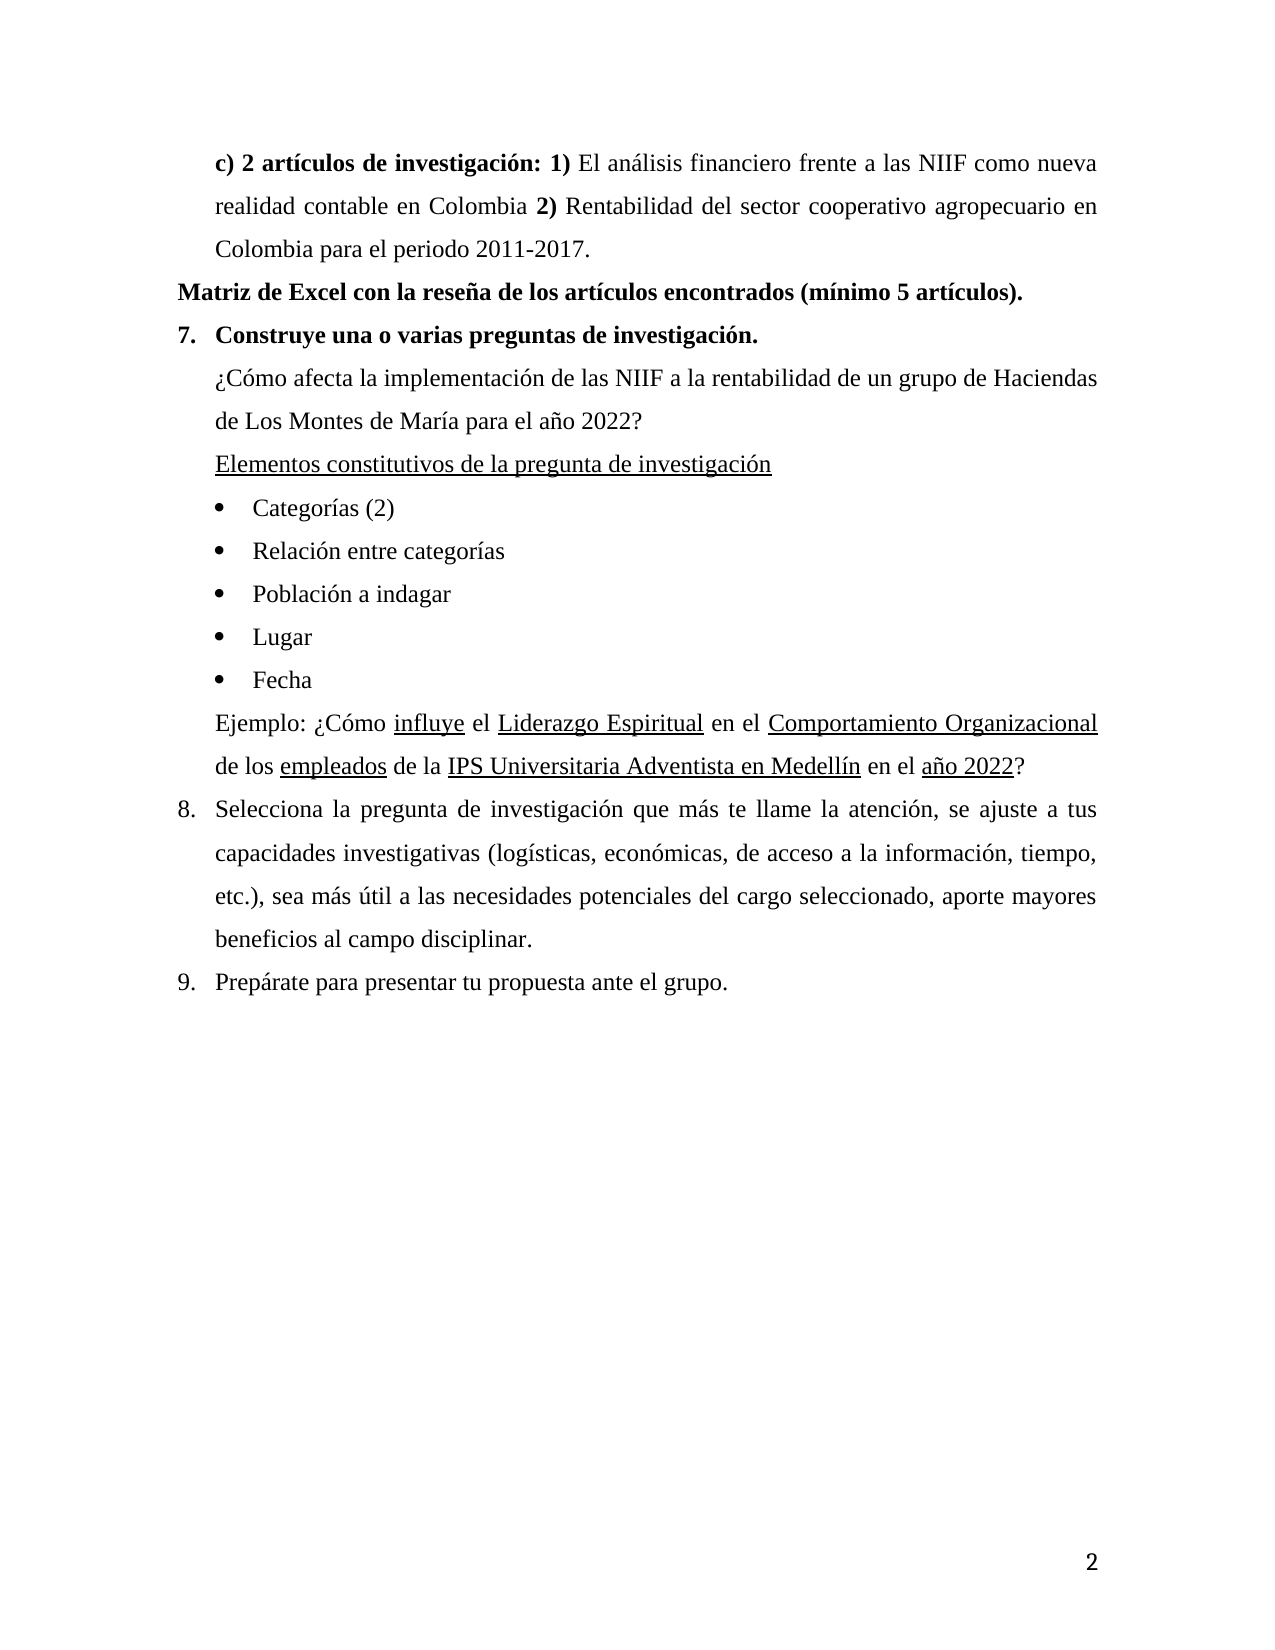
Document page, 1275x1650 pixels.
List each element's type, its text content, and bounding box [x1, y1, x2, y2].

list Población a indagar [215, 579, 1098, 608]
text Matriz de Excel con la reseña de los artículos encontrados (mínimo 5 artículos). [177, 277, 1098, 306]
list c) 2 artículos de investigación: 1) El análisis financiero frente a las NIIF como nueva realidad contable en Colombia 2) Rentabilidad del sector cooperativo agropecuario en Colombia para el periodo 2011-2017. [215, 148, 1098, 263]
list Fecha [215, 665, 1098, 694]
list Categorías (2) [215, 493, 1098, 521]
list Lugar [215, 622, 1098, 651]
list ¿Cómo afecta la implementación de las NIIF a la rentabilidad de un grupo de Haciendas de Los Montes de María para el año 2022? [215, 363, 1098, 435]
list Selecciona la pregunta de investigación que más te llame la atención, se ajuste a tus capacidades investigativas (logísticas, económicas, de acceso a la información, tiempo, etc.), sea más útil a las necesidades potenciales del cargo seleccionado, aporte mayores beneficios al campo disciplinar. [177, 794, 1098, 953]
list Prepárate para presentar tu propuesta ante el grupo. [177, 967, 1098, 996]
list Construye una o varias preguntas de investigación. [177, 320, 1098, 349]
text Ejemplo: ¿Cómo influye el Liderazgo Espiritual en el Comportamiento Organizacional de los empleados de la IPS Universitaria Adventista en Medellín en el año 2022? [215, 708, 1098, 780]
text Elementos constitutivos de la pregunta de investigación [177, 449, 1098, 478]
list Relación entre categorías [215, 536, 1098, 564]
